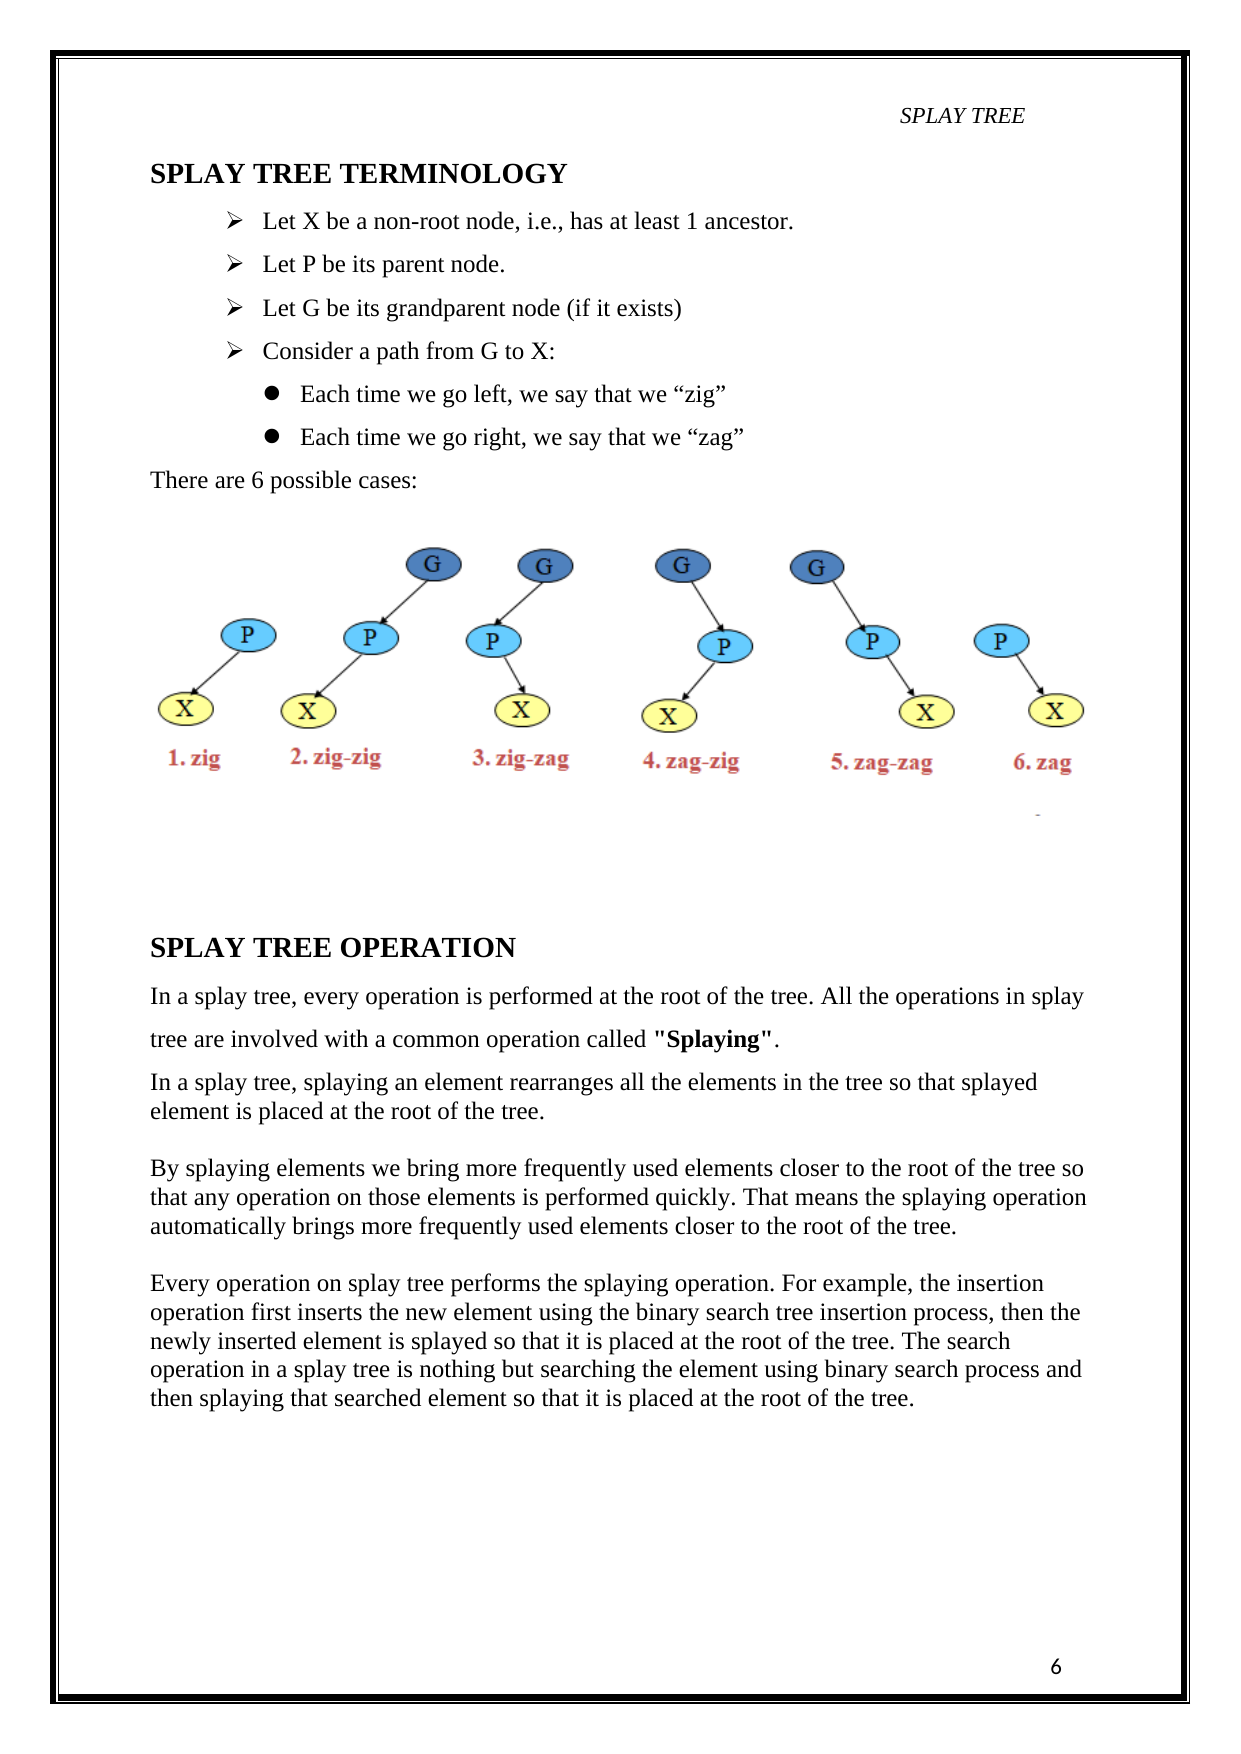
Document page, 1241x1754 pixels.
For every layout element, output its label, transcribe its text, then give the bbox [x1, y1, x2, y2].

list SPLAY TREE TERMINOLOGY [150, 156, 1090, 190]
list Let G be its grandparent node (if it exists) [225, 293, 1090, 321]
list Each time we go right, we say that we “zag” [262, 422, 1090, 451]
list In a splay tree, every operation is performed at the root of the tree. All the operations in splay tree are involved with a common operation called "Splaying". [150, 981, 1090, 1053]
picture [150, 508, 1091, 816]
list Consider a path from G to X: [225, 336, 1090, 364]
list Each time we go left, we say that we “zig” [262, 379, 1090, 408]
list Let P be its parent node. [225, 249, 1090, 278]
list Let X be a non-root node, i.e., has at least 1 ancestor. [225, 206, 1090, 235]
list There are 6 possible cases: [150, 465, 1090, 494]
text In a splay tree, splaying an element rearranges all the elements in the tree so that splayed element is placed at the root of the tree. By splaying elements we bring more frequently used elements closer to the root of the tree so that any operation on those elements is performed quickly. That means the splaying operation automatically brings more frequently used elements closer to the root of the tree. Every operation on splay tree performs the splaying operation. For example, the insertion operation first inserts the new element using the binary search tree insertion process, then the newly inserted element is splayed so that it is placed at the root of the tree. The search operation in a splay tree is nothing but searching the element using binary search process and then splaying that searched element so that it is placed at the root of the tree. [150, 1067, 1090, 1412]
list SPLAY TREE OPERATION [150, 930, 1090, 964]
